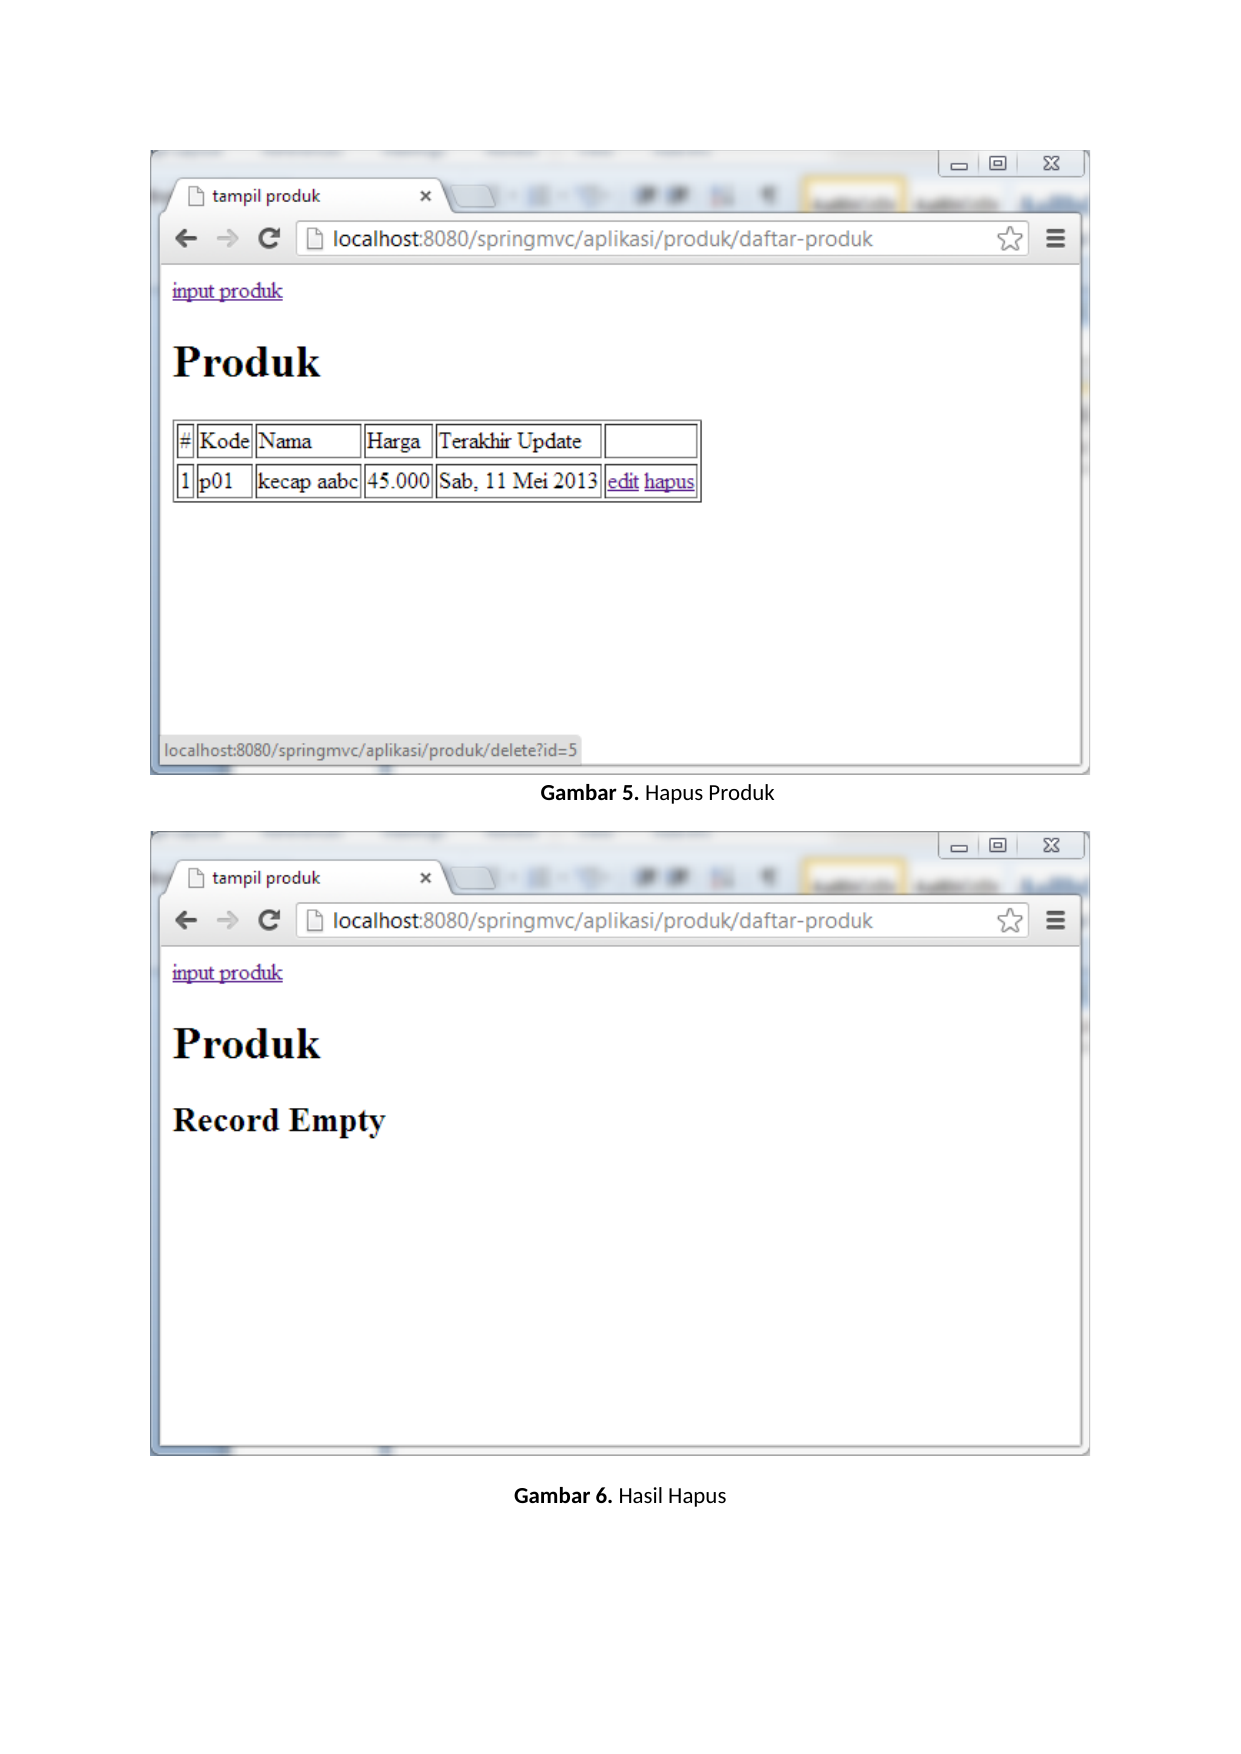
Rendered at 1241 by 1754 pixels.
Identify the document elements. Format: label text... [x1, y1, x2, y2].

text Gambar 6. Hasil Hapus [150, 1481, 1090, 1509]
picture [150, 150, 1091, 775]
text Gambar 5. Hapus Produk [150, 775, 1090, 807]
picture [150, 831, 1091, 1456]
